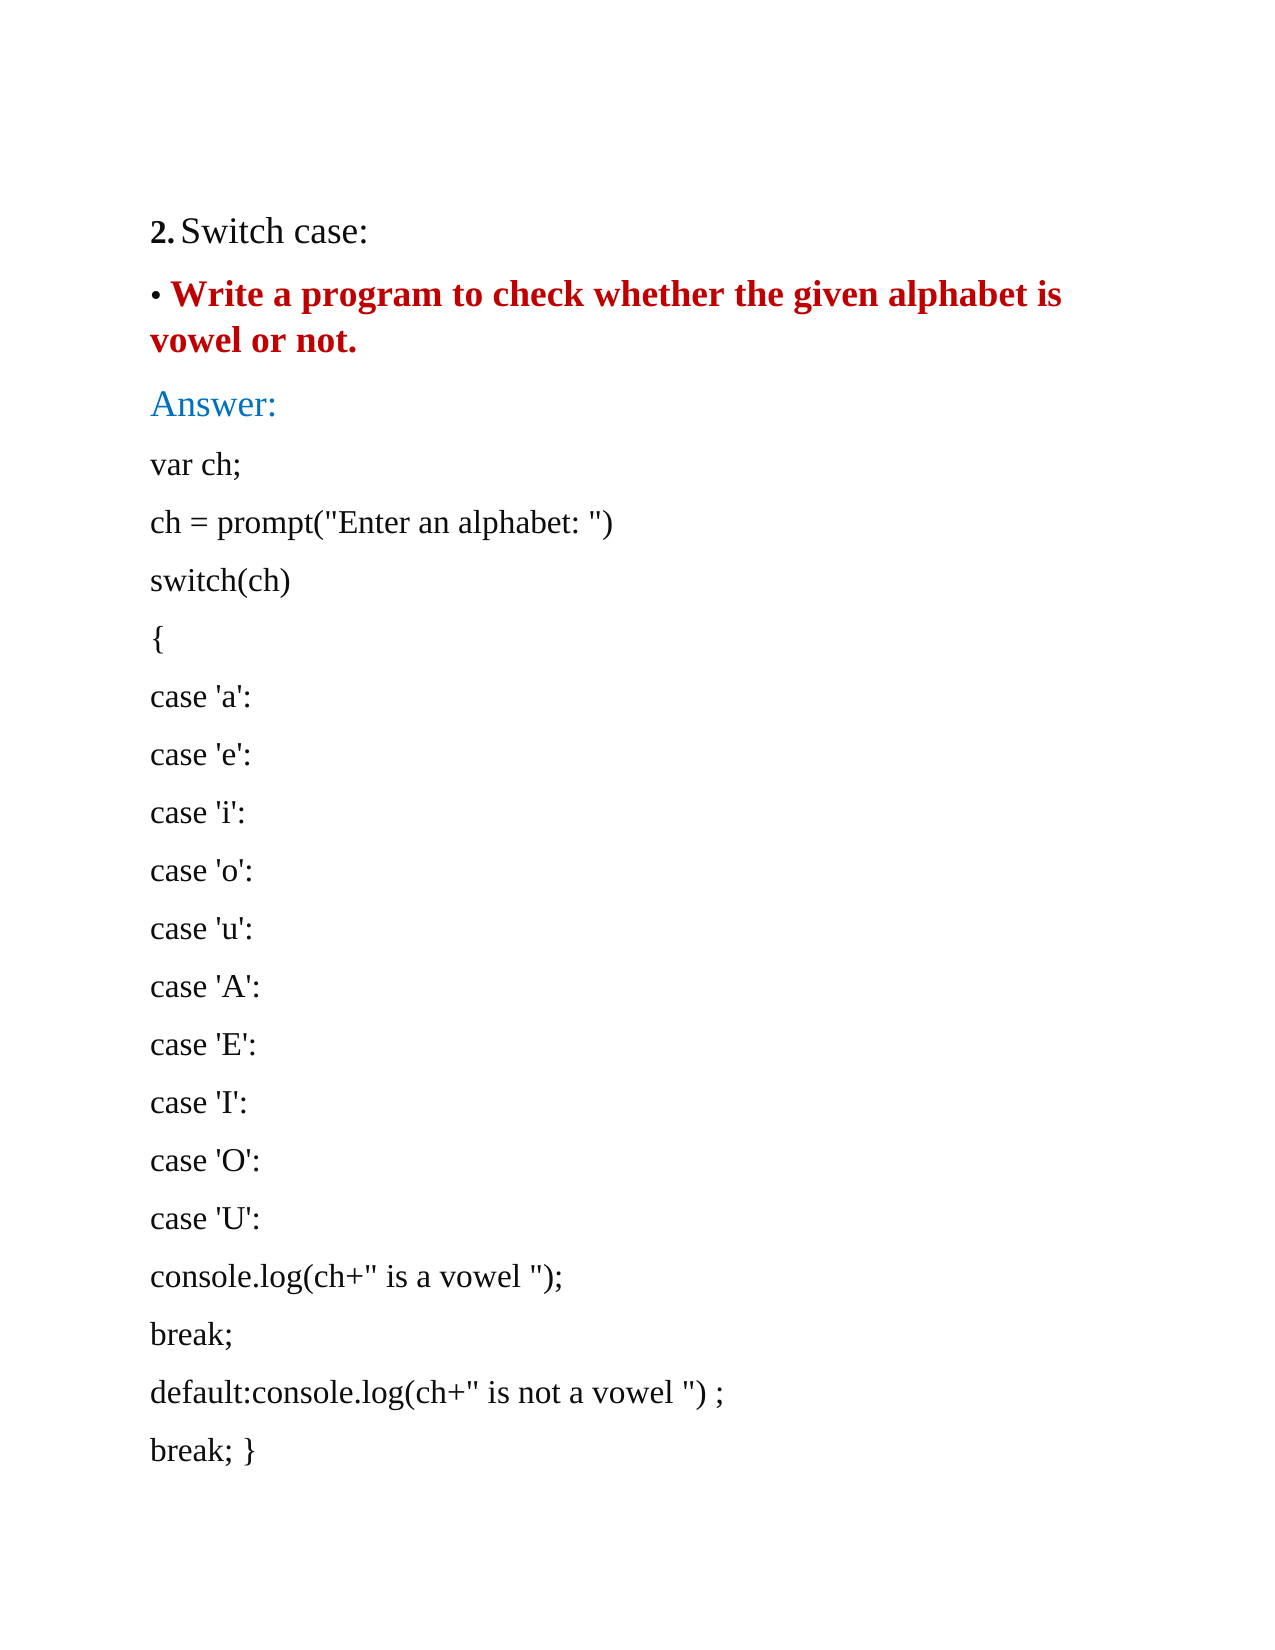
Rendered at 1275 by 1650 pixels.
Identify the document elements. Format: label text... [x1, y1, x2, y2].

text case 'u': [150, 908, 1125, 947]
text case 'e': [150, 734, 1125, 773]
text case 'i': [150, 792, 1125, 831]
text switch(ch) [150, 560, 1125, 599]
text case 'o': [150, 850, 1125, 889]
text Answer: [150, 381, 1125, 424]
text case 'U': [150, 1198, 1125, 1237]
text ch = prompt("Enter an alphabet: ") [150, 502, 1125, 541]
text case 'a': [150, 676, 1125, 715]
text case 'I': [150, 1082, 1125, 1121]
text default:console.log(ch+" is not a vowel ") ; [150, 1373, 1125, 1411]
text { [150, 618, 1125, 657]
text var ch; [150, 444, 1125, 483]
text case 'E': [150, 1024, 1125, 1063]
text 2. Switch case: [150, 208, 1125, 251]
text break; } [150, 1431, 1125, 1469]
text console.log(ch+" is a vowel "); [150, 1257, 1125, 1295]
text • Write a program to check whether the given alphabet is vowel or not. [150, 271, 1125, 361]
text case 'O': [150, 1141, 1125, 1179]
text break; [150, 1314, 1125, 1353]
text case 'A': [150, 966, 1125, 1005]
